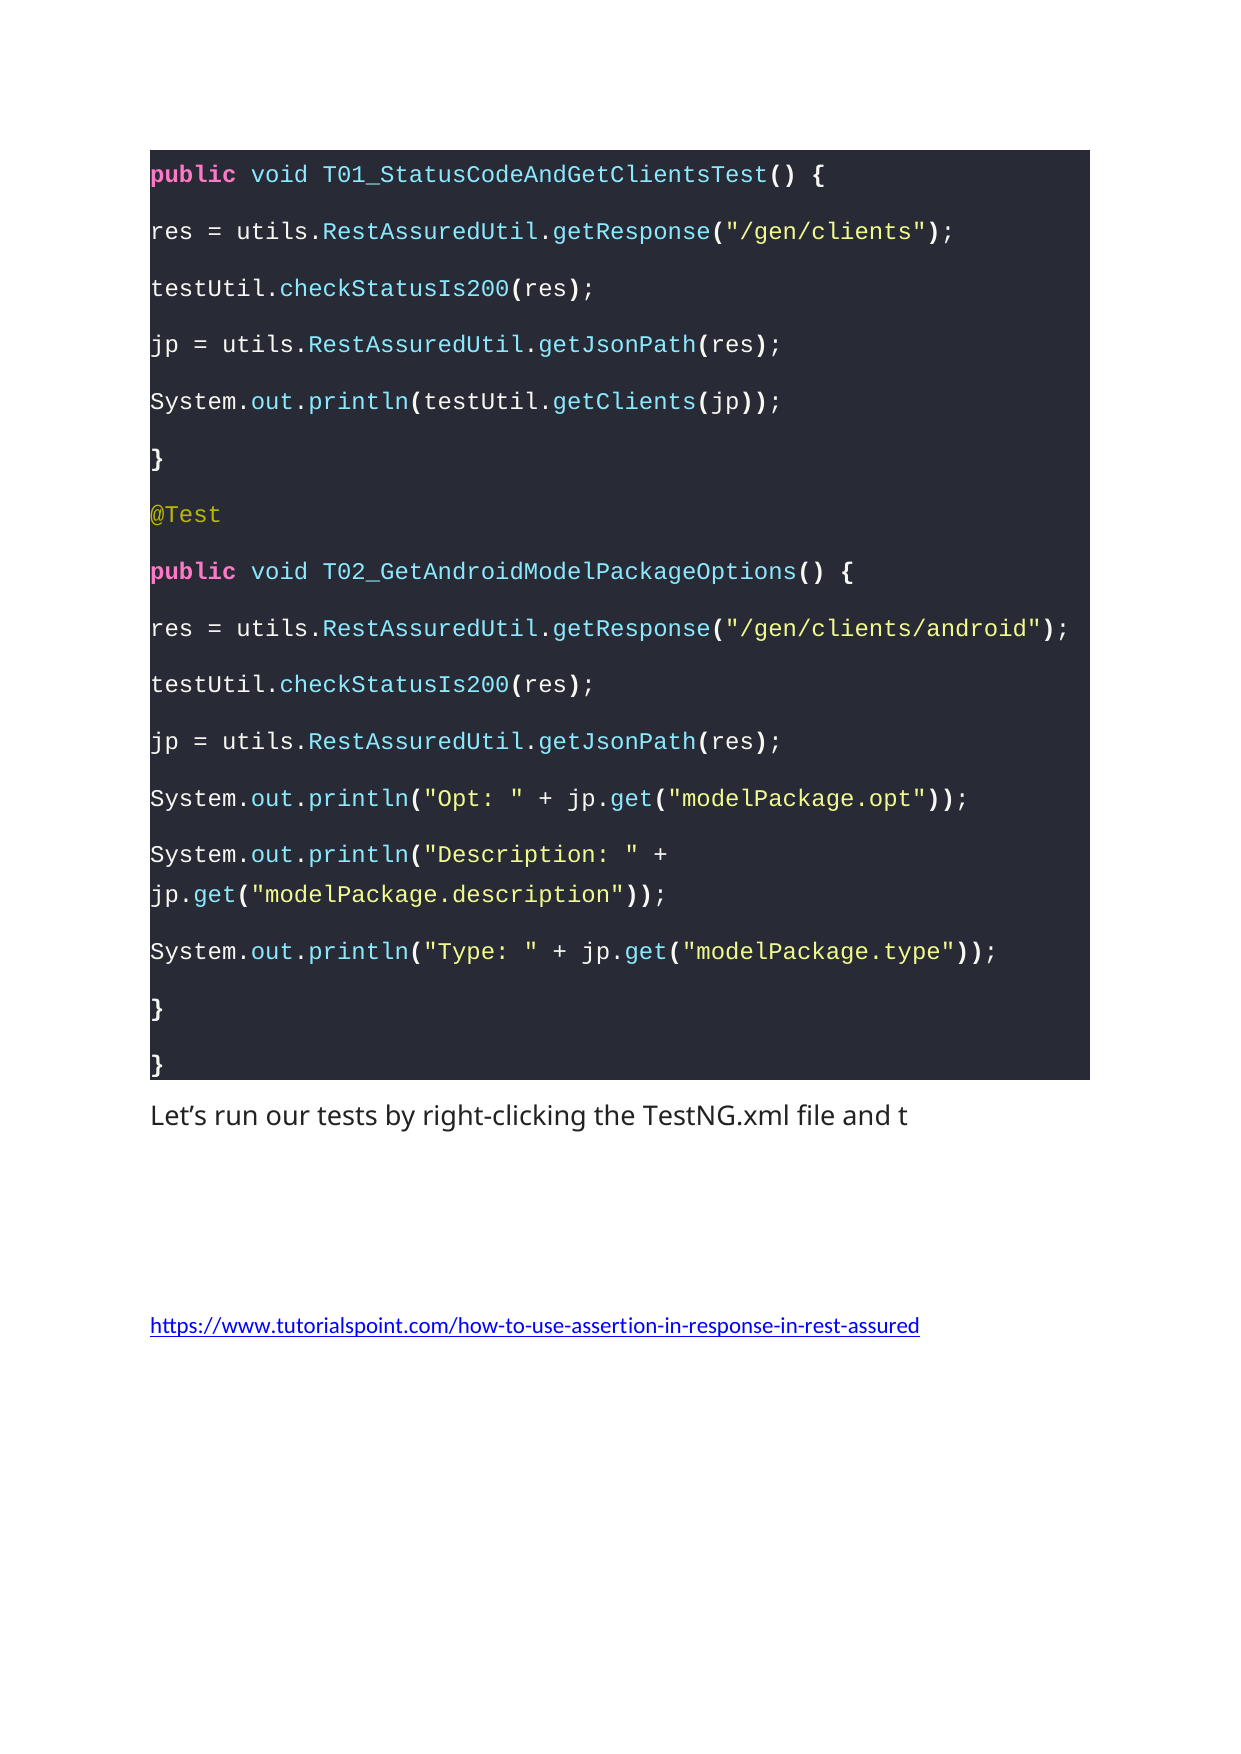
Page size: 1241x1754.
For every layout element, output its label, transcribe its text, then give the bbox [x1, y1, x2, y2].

text jp = utils.RestAssuredUtil.getJsonPath(res); [150, 717, 1090, 757]
text res = utils.RestAssuredUtil.getResponse("/gen/clients"); [150, 207, 1090, 247]
text } [150, 1040, 1090, 1080]
text testUtil.checkStatusIs200(res); [150, 660, 1090, 700]
text testUtil.checkStatusIs200(res); [150, 263, 1090, 303]
text res = utils.RestAssuredUtil.getResponse("/gen/clients/android"); [150, 603, 1090, 643]
text Let’s run our tests by right-clicking the TestNG.xml file and t [150, 1097, 1090, 1133]
text System.out.println("Opt: " + jp.get("modelPackage.opt")); [150, 773, 1090, 813]
text System.out.println("Type: " + jp.get("modelPackage.type")); [150, 927, 1090, 967]
text public void T02_GetAndroidModelPackageOptions() { [150, 547, 1090, 587]
text } [150, 433, 1090, 473]
text jp = utils.RestAssuredUtil.getJsonPath(res); [150, 320, 1090, 360]
text @Test [150, 490, 1090, 530]
text System.out.println("Description: " + jp.get("modelPackage.description")); [150, 830, 1090, 910]
text System.out.println(testUtil.getClients(jp)); [150, 377, 1090, 417]
text https://www.tutorialspoint.com/how-to-use-assertion-in-response-in-rest-assured [150, 1312, 1090, 1340]
text public void T01_StatusCodeAndGetClientsTest() { [150, 150, 1090, 190]
text } [150, 983, 1090, 1023]
